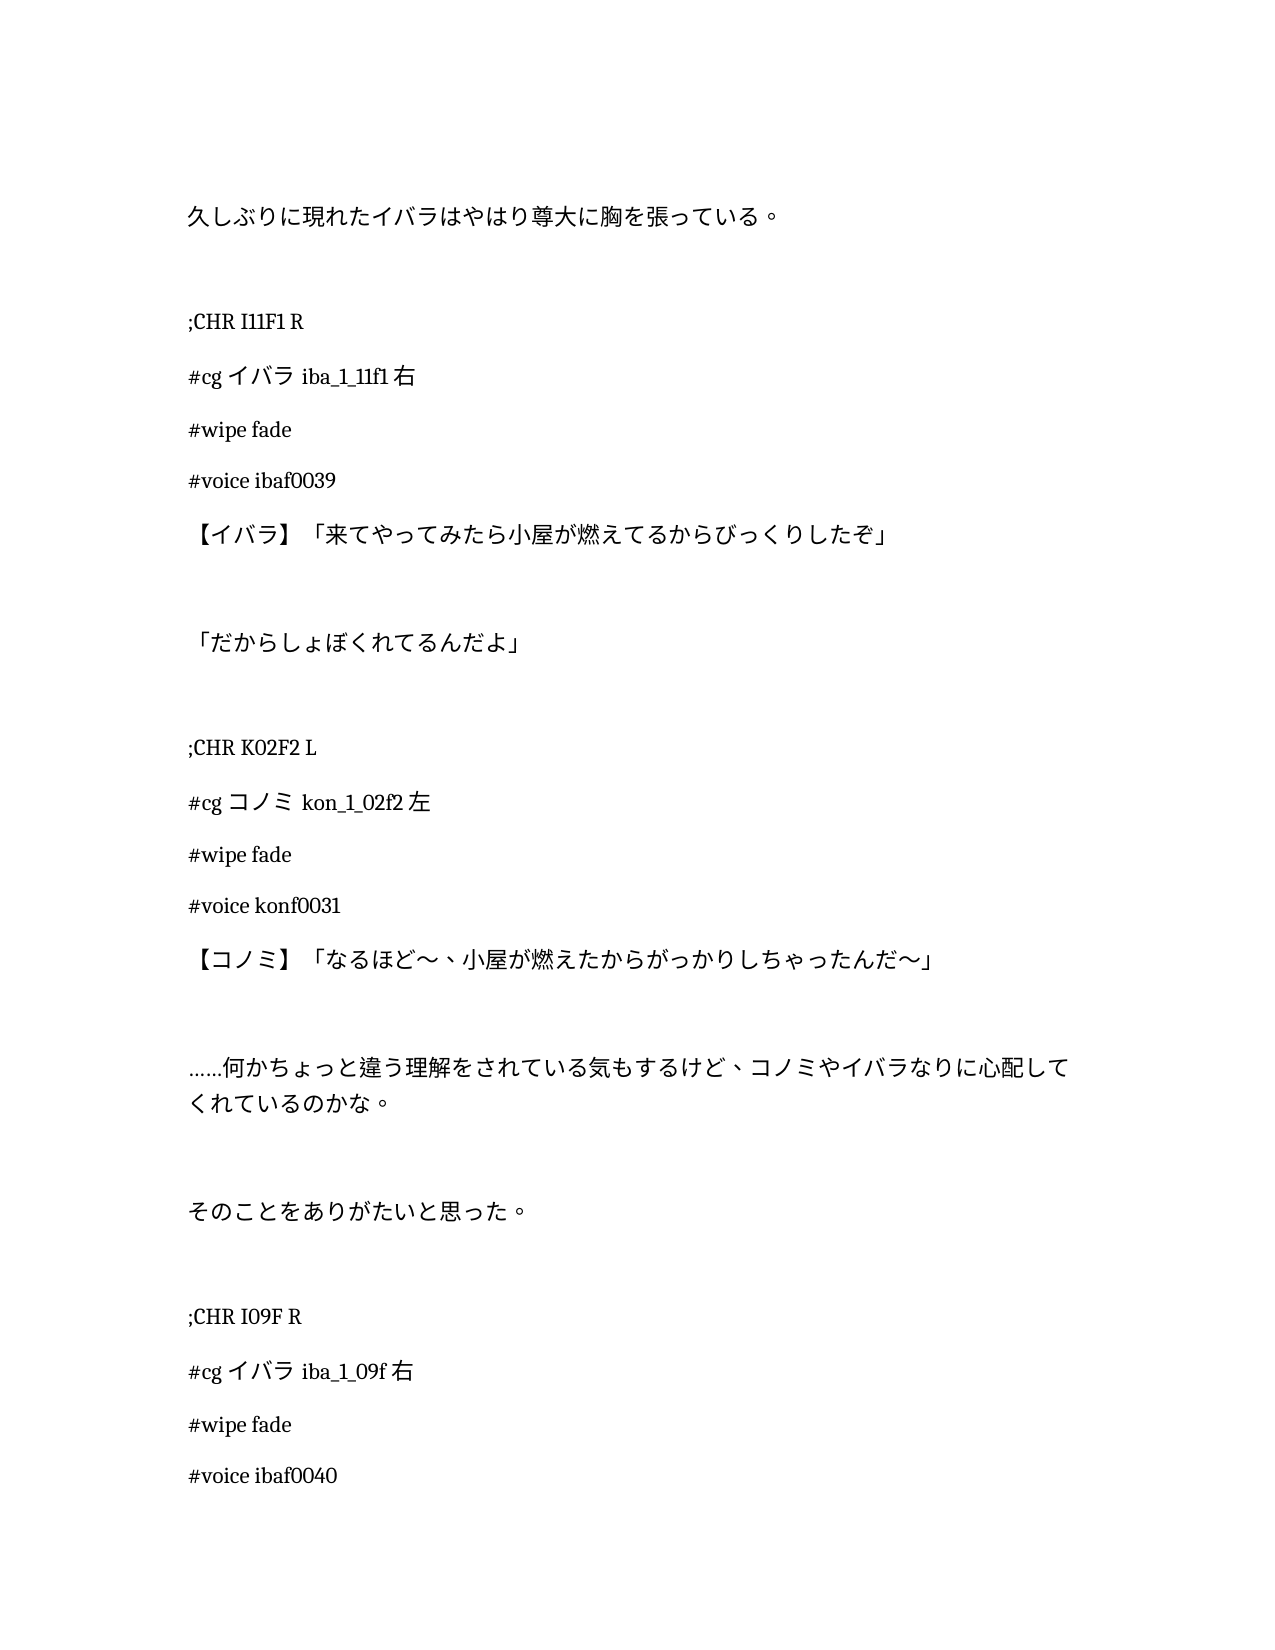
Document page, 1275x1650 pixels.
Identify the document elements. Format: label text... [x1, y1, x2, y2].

text #wipe fade [187, 417, 1087, 443]
text #wipe fade [187, 1411, 1087, 1438]
text 「だからしょぼくれてるんだよ」 [187, 627, 1087, 658]
text #voice ibaf0039 [187, 468, 1087, 494]
text ;CHR I11F1 R [187, 309, 1087, 335]
text 【コノミ】「なるほど〜、小屋が燃えたからがっかりしちゃったんだ〜」 [187, 944, 1087, 976]
text ……何かちょっと違う理解をされている気もするけど、コノミやイバラなりに心配してくれているのかな。 [187, 1052, 1087, 1119]
text そのことをありがたいと思った。 [187, 1196, 1087, 1227]
text ;CHR K02F2 L [187, 734, 1087, 761]
text #voice ibaf0040 [187, 1462, 1087, 1489]
text #cg イバラ iba_1_09f 右 [187, 1355, 1087, 1386]
text ;CHR I09F R [187, 1304, 1087, 1330]
text #voice konf0031 [187, 893, 1087, 919]
text #cg イバラ iba_1_11f1 右 [187, 360, 1087, 391]
text 久しぶりに現れたイバラはやはり尊大に胸を張っている。 [187, 201, 1087, 232]
text 【イバラ】「来てやってみたら小屋が燃えてるからびっくりしたぞ」 [187, 519, 1087, 550]
text #cg コノミ kon_1_02f2 左 [187, 785, 1087, 817]
text #wipe fade [187, 842, 1087, 868]
